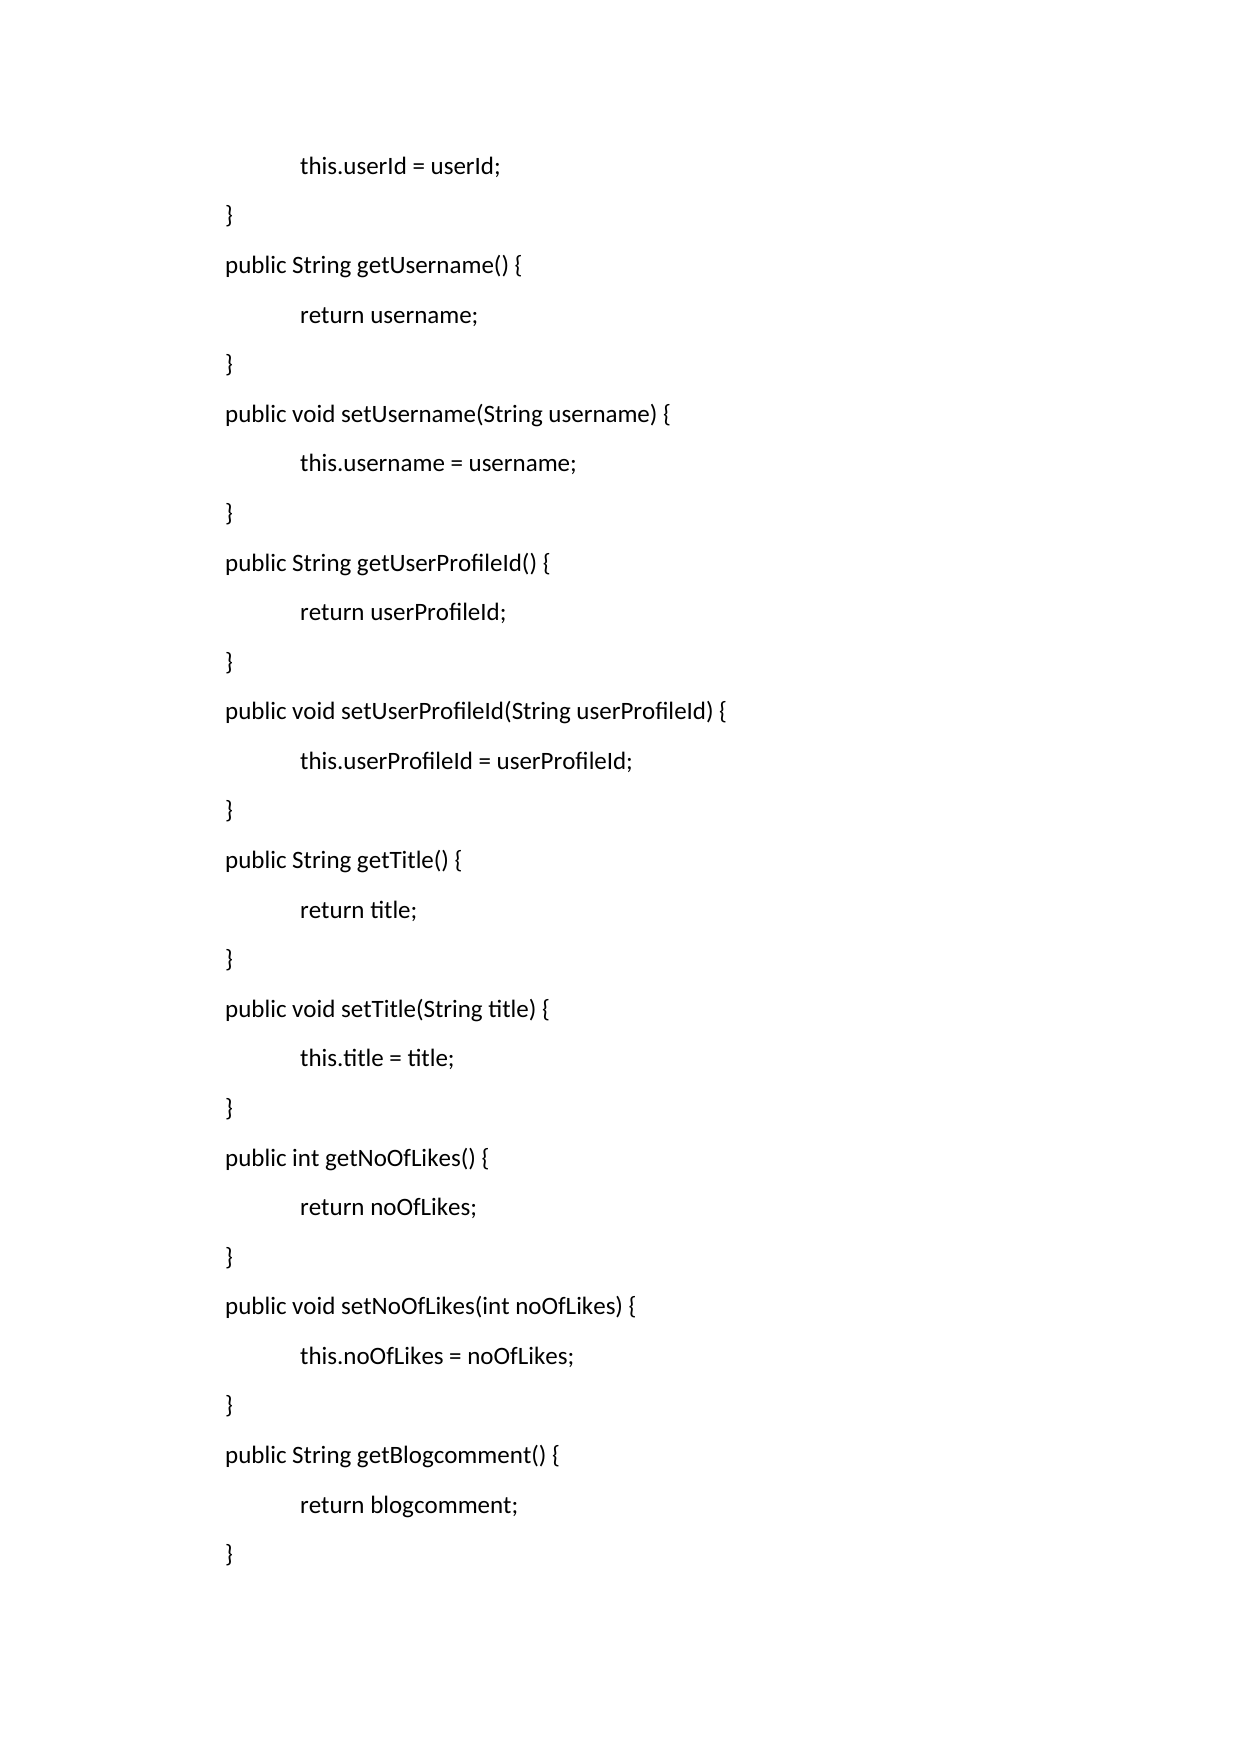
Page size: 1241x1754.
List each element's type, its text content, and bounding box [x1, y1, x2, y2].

text } [187, 497, 1090, 528]
text } [187, 199, 1090, 230]
text } [187, 1538, 1090, 1569]
text } [187, 1241, 1090, 1271]
text } [187, 794, 1090, 825]
text this.userProfileId = userProfileId; [187, 745, 1090, 776]
text } [187, 943, 1090, 974]
text return username; [187, 299, 1090, 329]
text public String getUsername() { [187, 249, 1090, 280]
text public void setUserProfileId(String userProfileId) { [187, 695, 1090, 726]
text } [187, 1389, 1090, 1420]
text public String getTitle() { [187, 844, 1090, 875]
text public void setNoOfLikes(int noOfLikes) { [187, 1290, 1090, 1321]
text public void setUsername(String username) { [187, 398, 1090, 428]
text } [187, 348, 1090, 379]
text return title; [187, 894, 1090, 924]
text this.username = username; [187, 447, 1090, 478]
text this.title = title; [187, 1042, 1090, 1073]
text return userProfileId; [187, 596, 1090, 627]
text } [187, 646, 1090, 676]
text return noOfLikes; [187, 1191, 1090, 1222]
text public String getUserProfileId() { [187, 547, 1090, 577]
text public int getNoOfLikes() { [187, 1142, 1090, 1172]
text } [187, 1092, 1090, 1123]
text public void setTitle(String title) { [187, 993, 1090, 1023]
text public String getBlogcomment() { [187, 1439, 1090, 1470]
text this.noOfLikes = noOfLikes; [187, 1340, 1090, 1371]
text return blogcomment; [187, 1489, 1090, 1519]
text this.userId = userId; [187, 150, 1090, 181]
